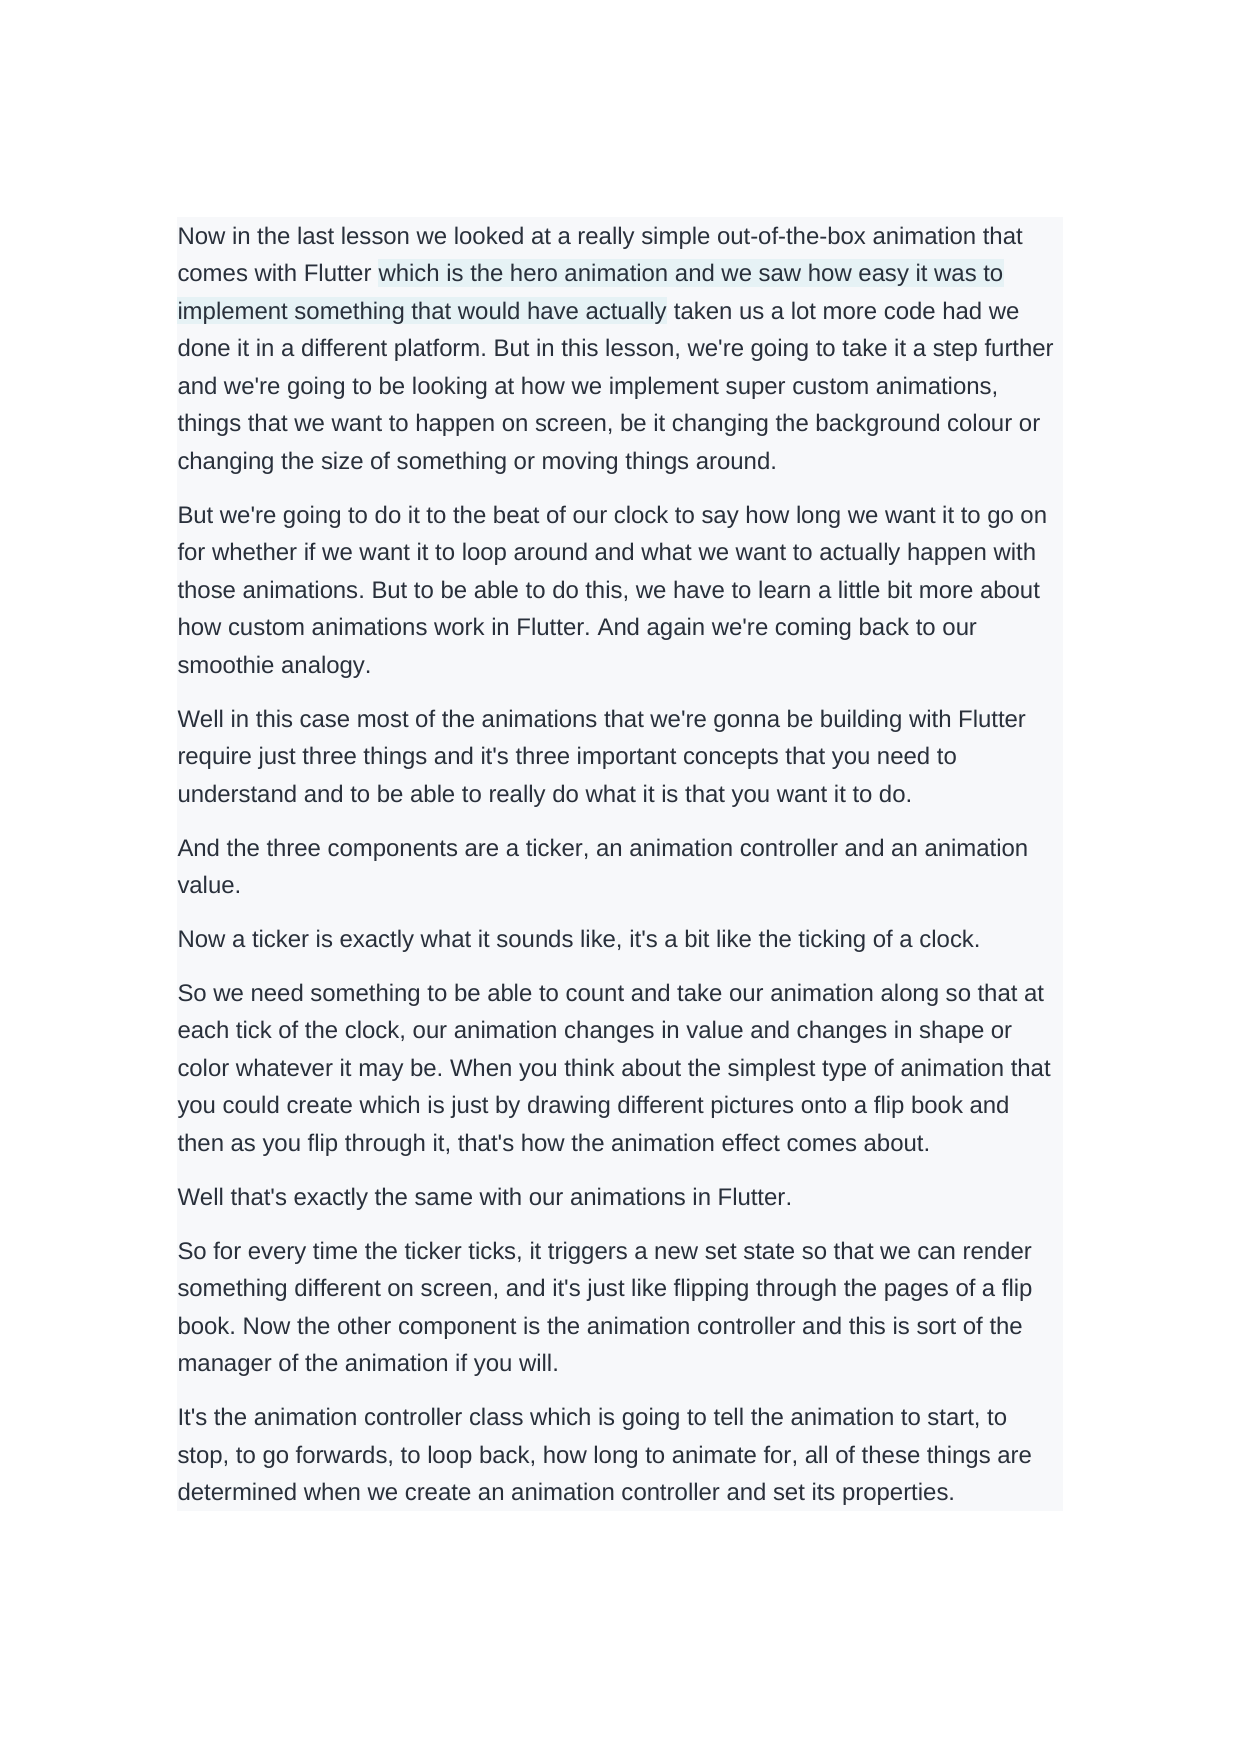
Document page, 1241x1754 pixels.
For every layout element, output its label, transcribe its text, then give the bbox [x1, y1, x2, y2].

text It's the animation controller class which is going to tell the animation to start, to stop, to go forwards, to loop back, how long to animate for, all of these things are determined when we create an animation controller and set its properties. [177, 1398, 1063, 1511]
text But we're going to do it to the beat of our clock to say how long we want it to go on for whether if we want it to loop around and what we want to actually happen with those animations. But to be able to do this, we have to learn a little bit more about how custom animations work in Flutter. And again we're coming back to our smoothie analogy. [177, 496, 1063, 683]
text Well in this case most of the animations that we're gonna be building with Flutter require just three things and it's three important concepts that you need to understand and to be able to really do what it is that you want it to do. [177, 700, 1063, 812]
text So we need something to be able to count and take our animation along so that at each tick of the clock, our animation changes in value and changes in shape or color whatever it may be. When you think about the simplest type of animation that you could create which is just by drawing different pictures onto a flip book and then as you flip through it, that's how the animation effect comes about. [177, 974, 1063, 1162]
text And the three components are a ticker, an animation controller and an animation value. [177, 829, 1063, 904]
text So for every time the ticker ticks, it triggers a new set state so that we can render something different on screen, and it's just like flipping through the pages of a flip book. Now the other component is the animation controller and this is sort of the manager of the animation if you will. [177, 1232, 1063, 1382]
text Now a ticker is exactly what it sounds like, it's a bit like the ticking of a clock. [177, 920, 1063, 958]
text Now in the last lesson we looked at a really simple out-of-the-box animation that comes with Flutter which is the hero animation and we saw how easy it was to implement something that would have actually taken us a lot more code had we done it in a different platform. But in this lesson, we're going to take it a step further and we're going to be looking at how we implement super custom animations, things that we want to happen on screen, be it changing the background colour or changing the size of something or moving things around. [177, 217, 1063, 479]
text Well that's exactly the same with our animations in Flutter. [177, 1178, 1063, 1216]
